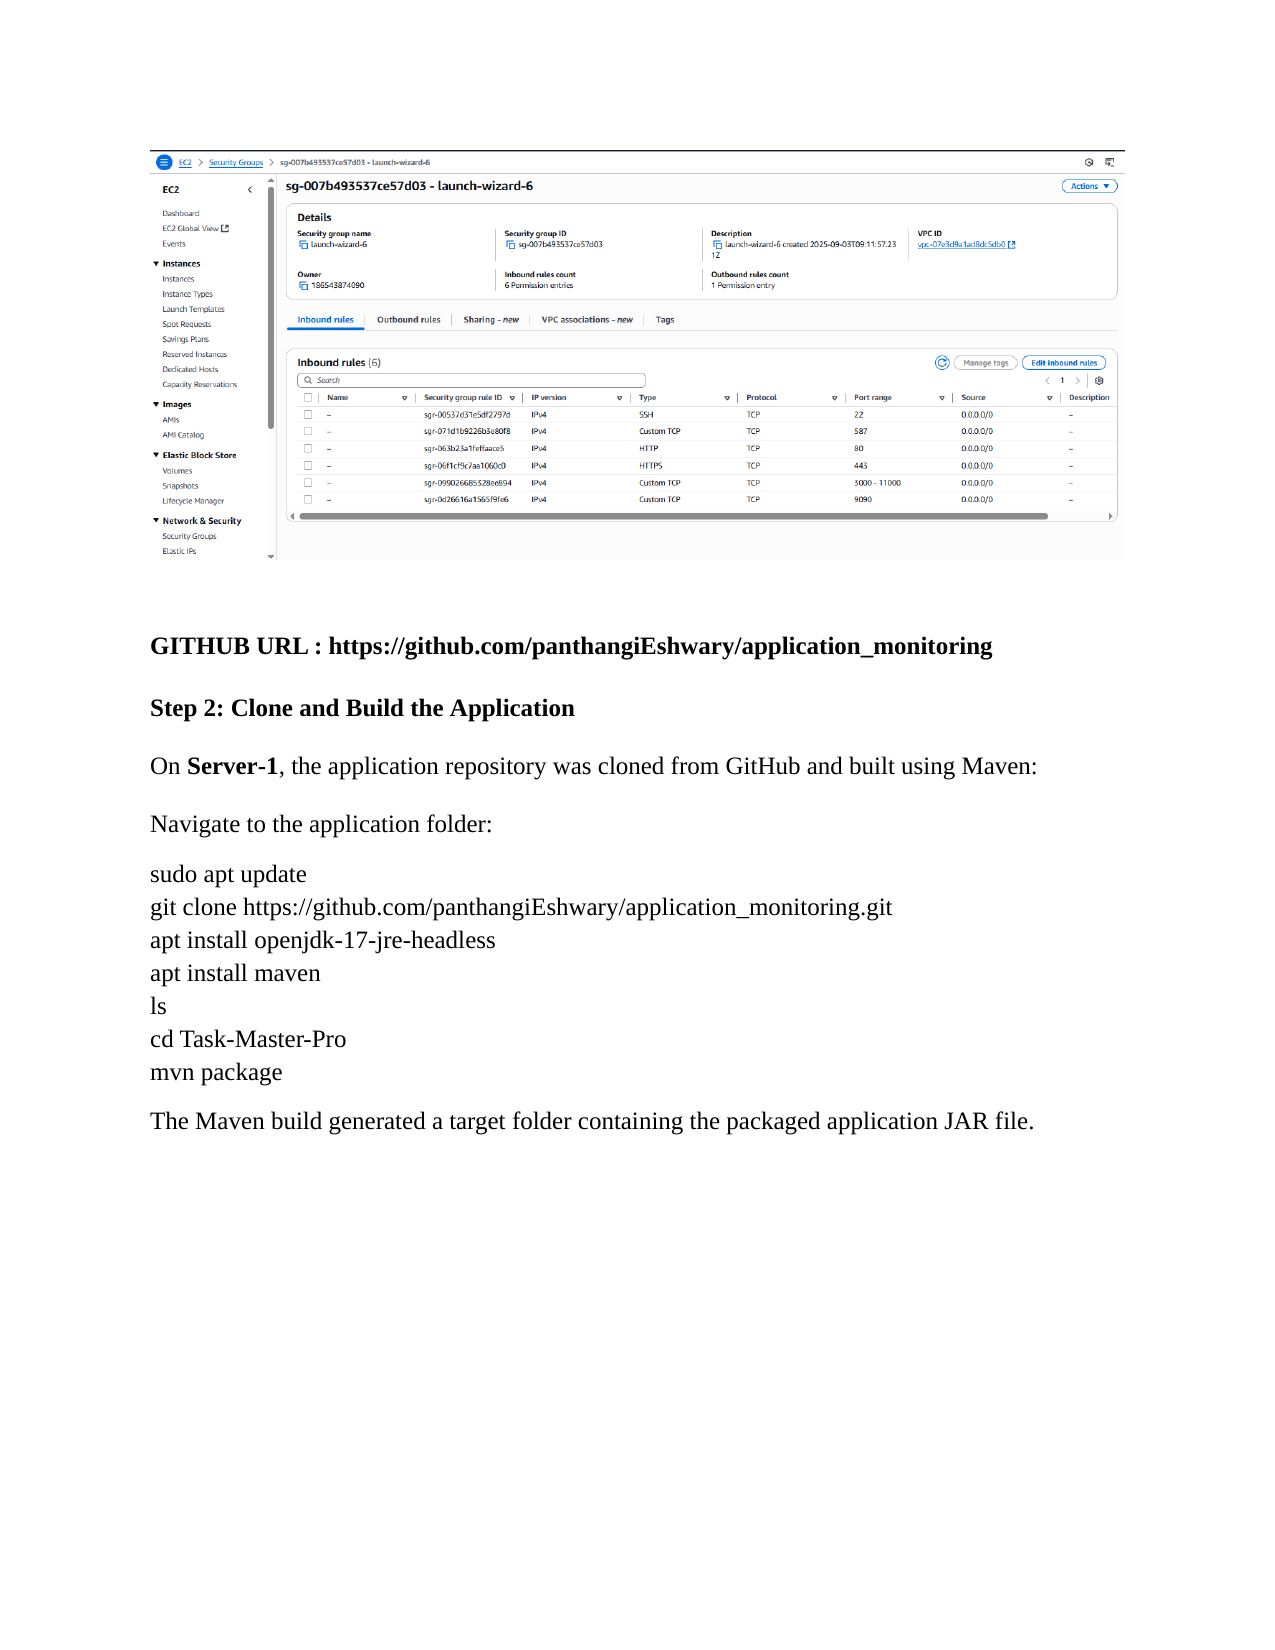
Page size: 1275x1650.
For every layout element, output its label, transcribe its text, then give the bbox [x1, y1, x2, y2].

text sudo apt update git clone https://github.com/panthangiEshwary/application_monitoring.git apt install openjdk-17-jre-headless apt install maven ls cd Task-Master-Pro mvn package [150, 859, 1125, 1086]
text The Maven build generated a target folder containing the packaged application JAR file. [150, 1106, 1125, 1135]
text Navigate to the application folder: [150, 809, 1125, 838]
picture [150, 150, 1125, 560]
text Step 2: Clone and Build the Application [150, 693, 1125, 722]
text On Server-1, the application repository was cloned from GitHub and built using Maven: [150, 751, 1125, 780]
text GITHUB URL : https://github.com/panthangiEshwary/application_monitoring [150, 631, 1125, 660]
